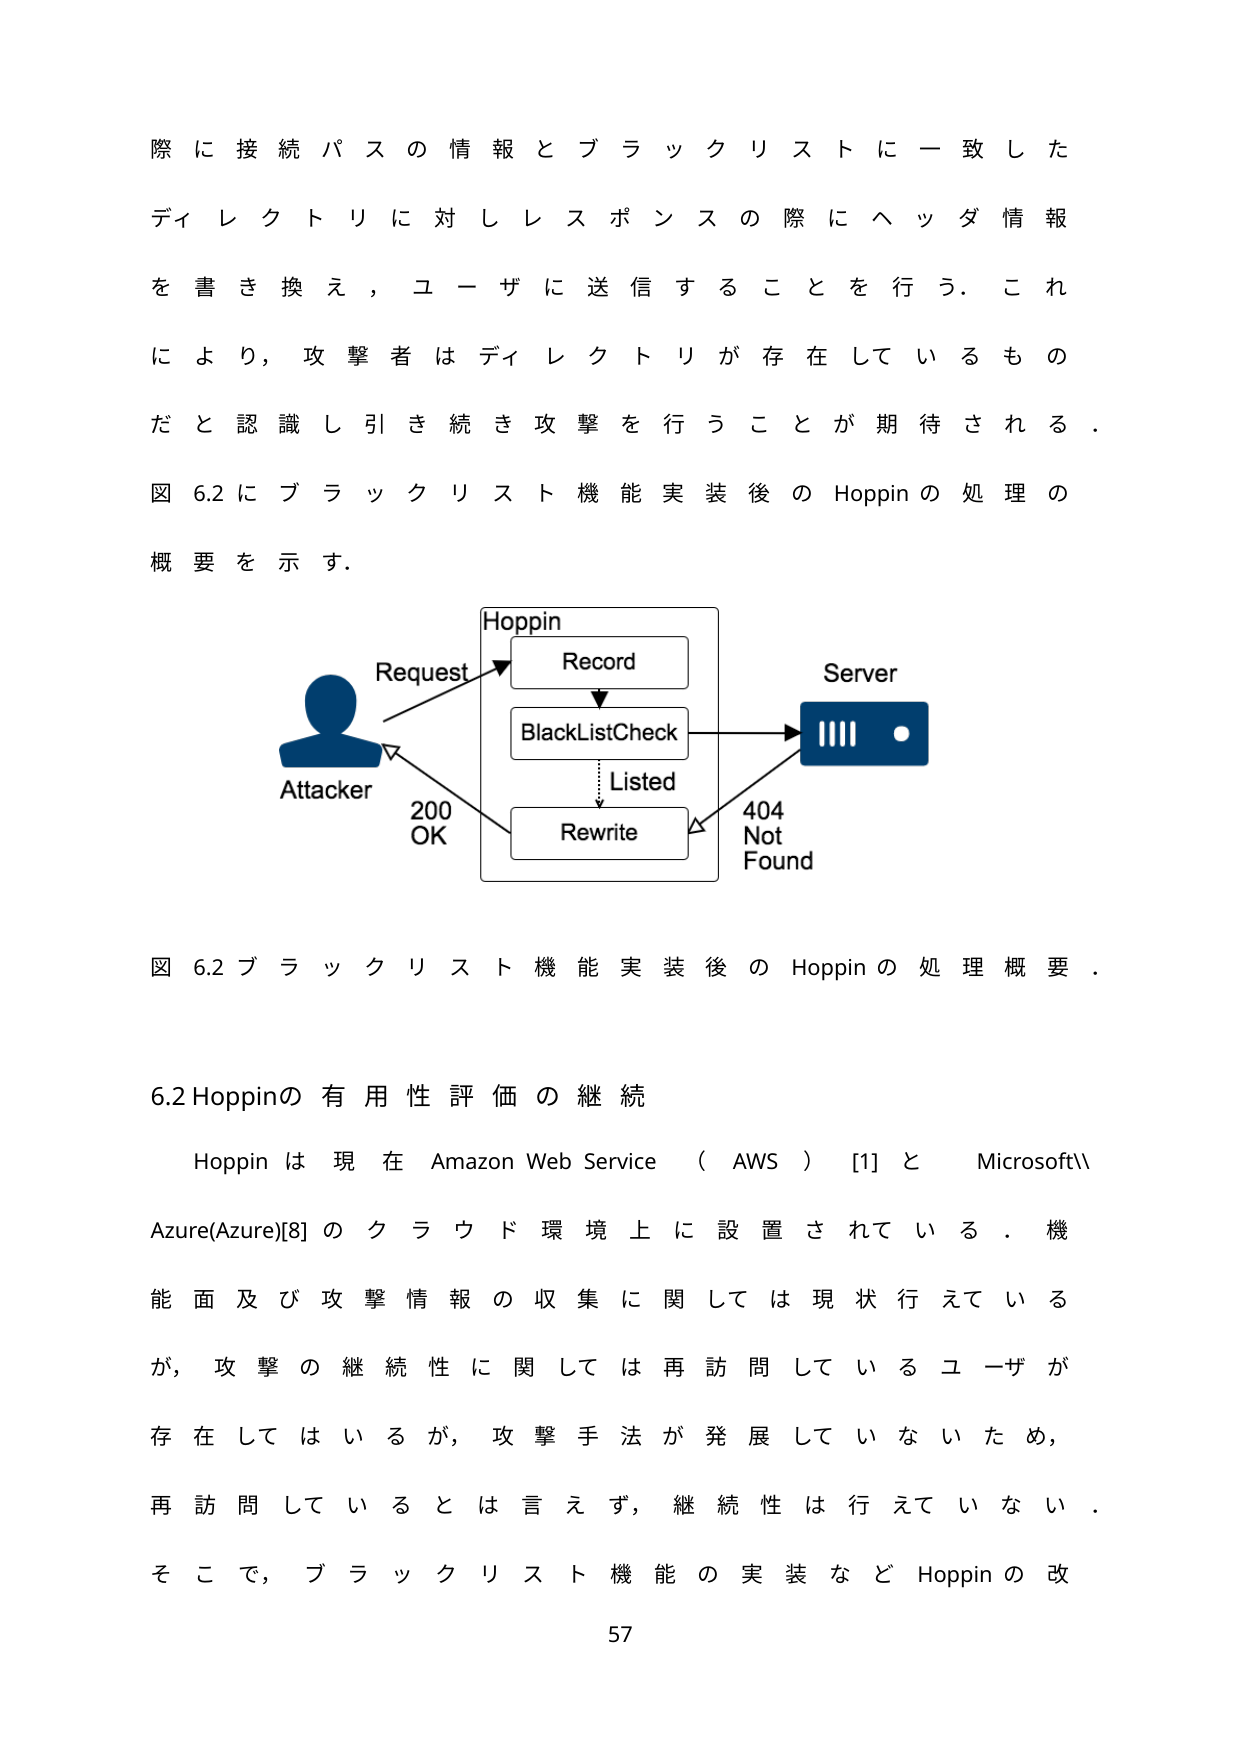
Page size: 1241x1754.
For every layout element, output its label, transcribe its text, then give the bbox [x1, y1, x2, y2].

picture [278, 607, 941, 883]
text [150, 118, 1090, 591]
text 図6.2 ブラックリスト機能実装後のHoppinの処理概要． [150, 936, 1090, 995]
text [150, 1130, 1090, 1602]
text 6.2 Hoppinの有用性評価の継続 [150, 1065, 1090, 1125]
